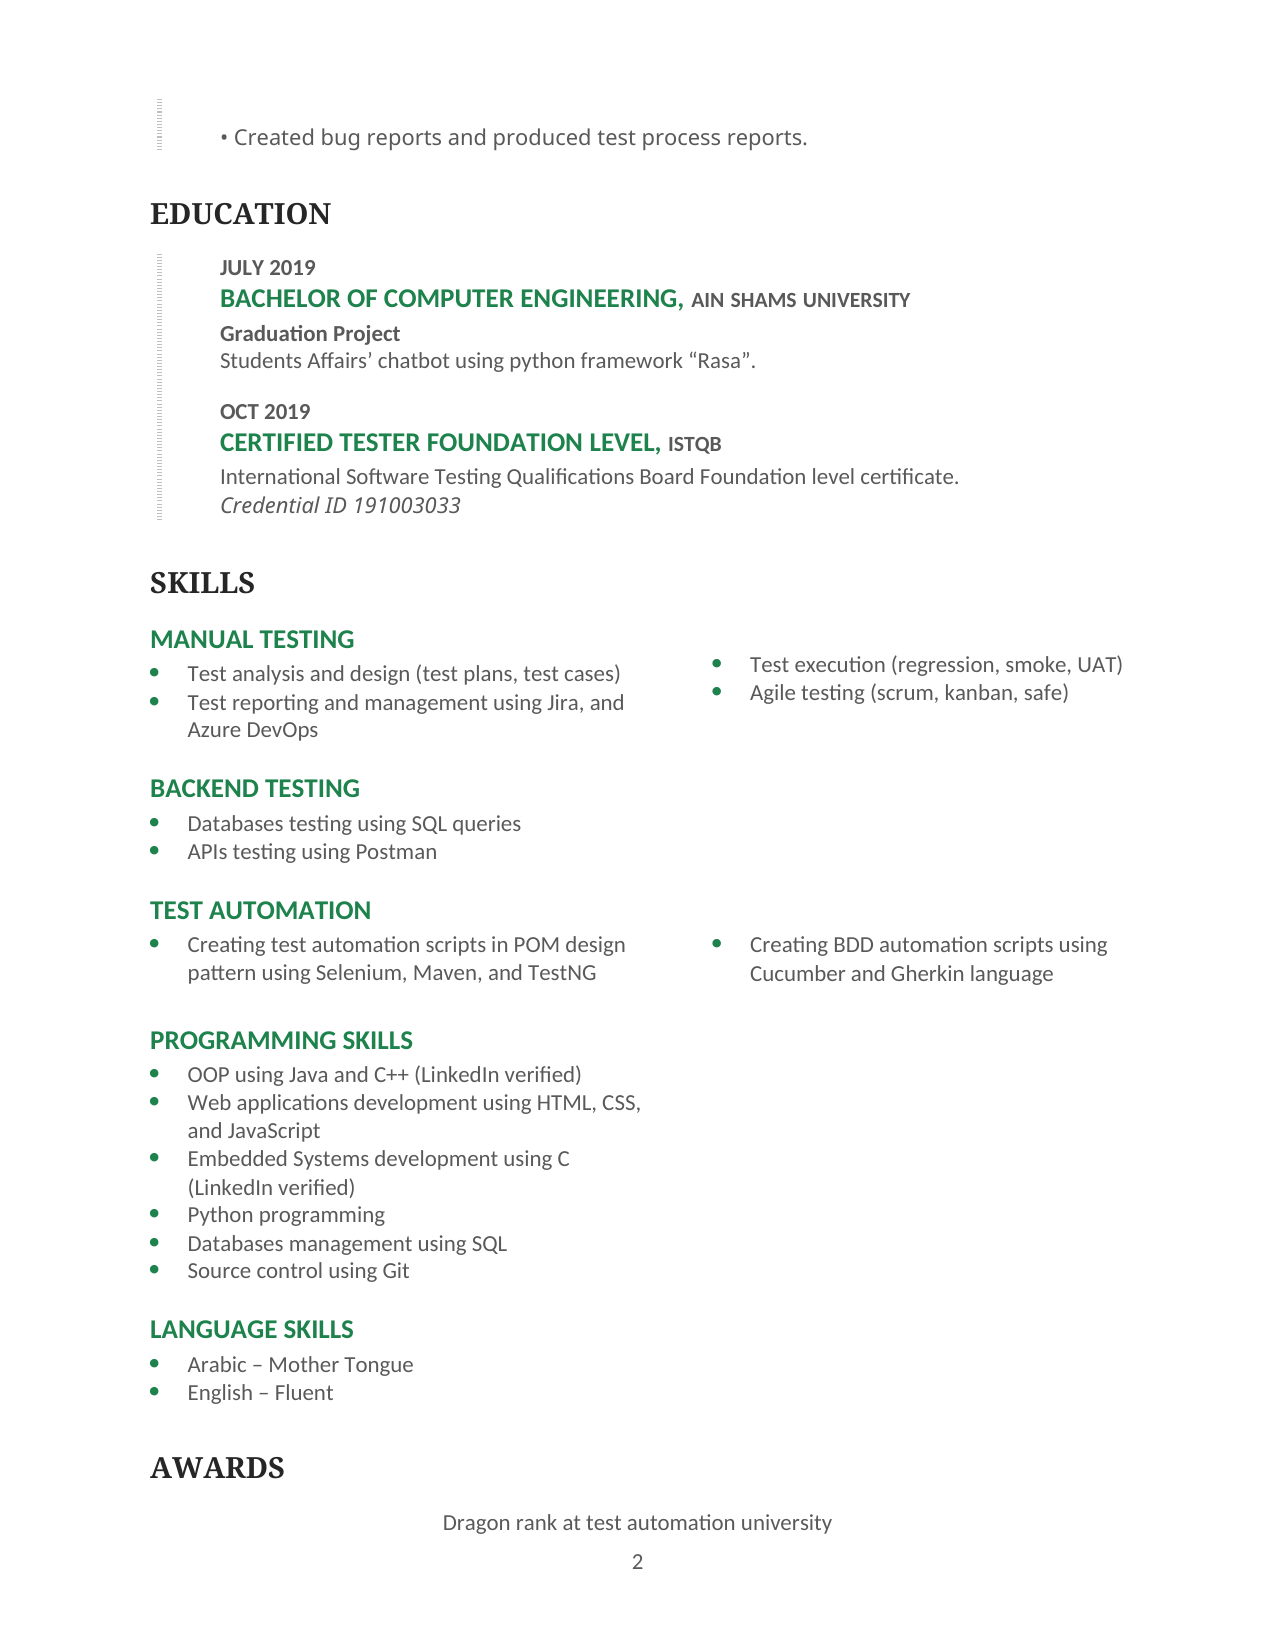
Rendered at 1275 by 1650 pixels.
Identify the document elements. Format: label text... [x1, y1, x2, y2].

table_header Test execution (regression, smoke, UAT) Agile testing (scrum, kanban, safe) Creating BDD automation scripts using Cucumber and Gherkin language [675, 623, 1125, 1508]
table_cell oct 2019 certified tester foundation level, istqb International Software Testing Qualifications Board Foundation level certificate. Credential ID 191003033 [160, 375, 1125, 520]
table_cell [160, 99, 1125, 151]
text Dragon rank at test automation university [150, 1508, 1125, 1536]
table_header july 2019 bachelor of computer engineering, ain shams university Graduation Project Students Affairs’ chatbot using python framework “Rasa”. [160, 254, 1125, 375]
table_header Manual Testing Test analysis and design (test plans, test cases) Test reporting and management using Jira, and Azure DevOps backend Testing Databases testing using SQL queries APIs testing using Postman Test Automation Creating test automation scripts in POM design pattern using Selenium, Maven, and TestNG Programming skills OOP using Java and C++ (LinkedIn verified) Web applications development using HTML, CSS, and JavaScript Embedded Systems development using C (LinkedIn verified) Python programming Databases management using SQL Source control using Git Language skills Arabic – Mother Tongue English – Fluent Awards [150, 623, 675, 1508]
